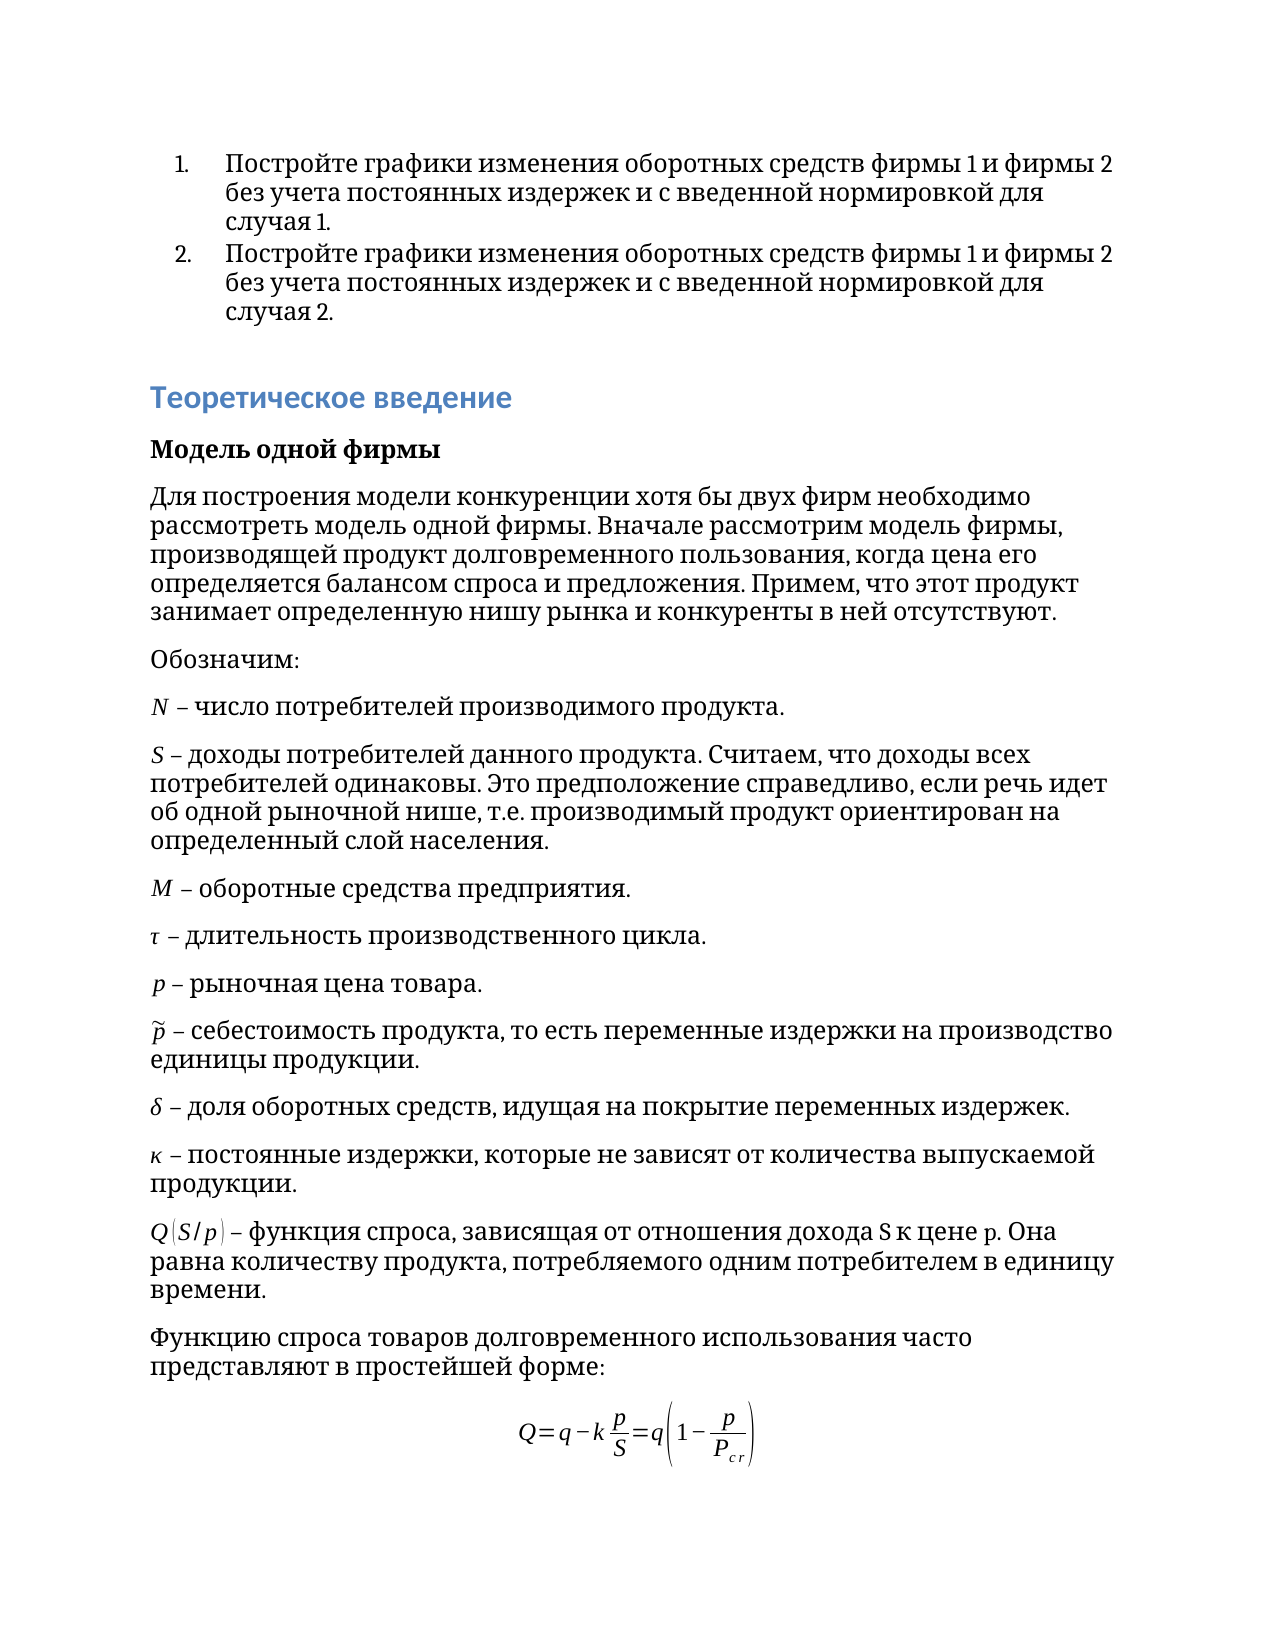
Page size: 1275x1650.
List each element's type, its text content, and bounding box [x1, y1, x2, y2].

text – длительность производственного цикла. [150, 922, 1125, 951]
text Функцию спроса товаров долговременного использования часто представляют в простейшей форме: [150, 1324, 1125, 1381]
text – число потребителей производимого продукта. [150, 693, 1125, 722]
text – доходы потребителей данного продукта. Считаем, что доходы всех потребителей одинаковы. Это предположение справедливо, если речь идет об одной рыночной нише, т.е. производимый продукт ориентирован на определенный слой населения. [150, 741, 1125, 856]
text – оборотные средства предприятия. [150, 874, 1125, 903]
text Для построения модели конкуренции хотя бы двух фирм необходимо рассмотреть модель одной фирмы. Вначале рассмотрим модель фирмы, производящей продукт долговременного пользования, когда цена его определяется балансом спроса и предложения. Примем, что этот продукт занимает определенную нишу рынка и конкуренты в ней отсутствуют. [150, 483, 1125, 627]
subtitle Теоретическое введение [150, 376, 1125, 417]
text Модель одной фирмы [150, 436, 1125, 464]
list Постройте графики изменения оборотных средств фирмы 1 и фирмы 2 без учета постоянных издержек и с введенной нормировкой для случая 1. [175, 150, 1125, 236]
list Постройте графики изменения оборотных средств фирмы 1 и фирмы 2 без учета постоянных издержек и с введенной нормировкой для случая 2. [175, 240, 1125, 326]
text – себестоимость продукта, то есть переменные издержки на производство единицы продукции. [150, 1017, 1125, 1074]
text – функция спроса, зависящая от отношения дохода S к цене p. Она равна количеству продукта, потребляемого одним потребителем в единицу времени. [150, 1217, 1125, 1305]
text – доля оборотных средств, идущая на покрытие переменных издержек. [150, 1093, 1125, 1122]
text Обозначим: [150, 646, 1125, 674]
text – рыночная цена товара. [150, 969, 1125, 998]
text – постоянные издержки, которые не зависят от количества выпускаемой продукции. [150, 1141, 1125, 1198]
